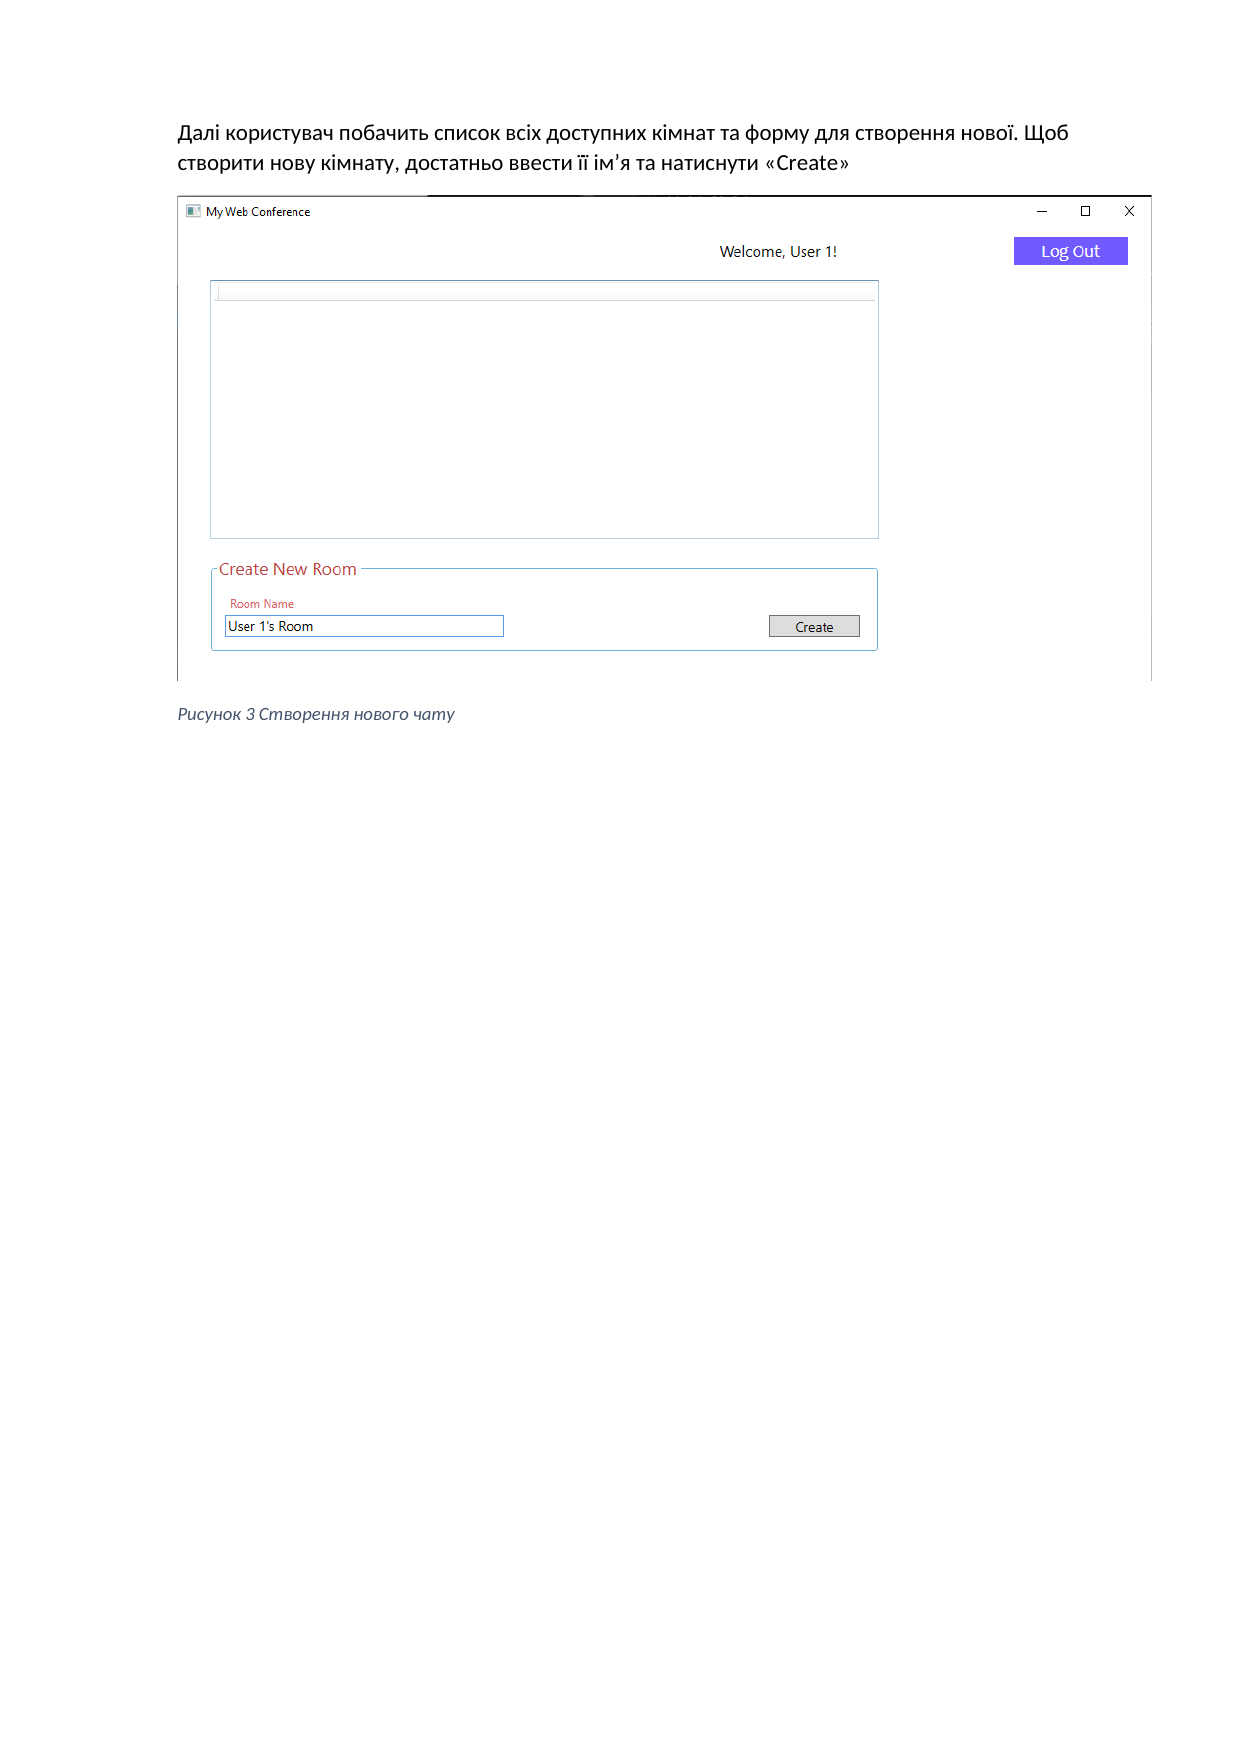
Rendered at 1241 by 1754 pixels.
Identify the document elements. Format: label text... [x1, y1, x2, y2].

picture [177, 195, 1152, 681]
text Далі користувач побачить список всіх доступних кімнат та форму для створення нової. Щоб створити нову кімнату, достатньо ввести її ім’я та натиснути «Create» [177, 118, 1152, 176]
